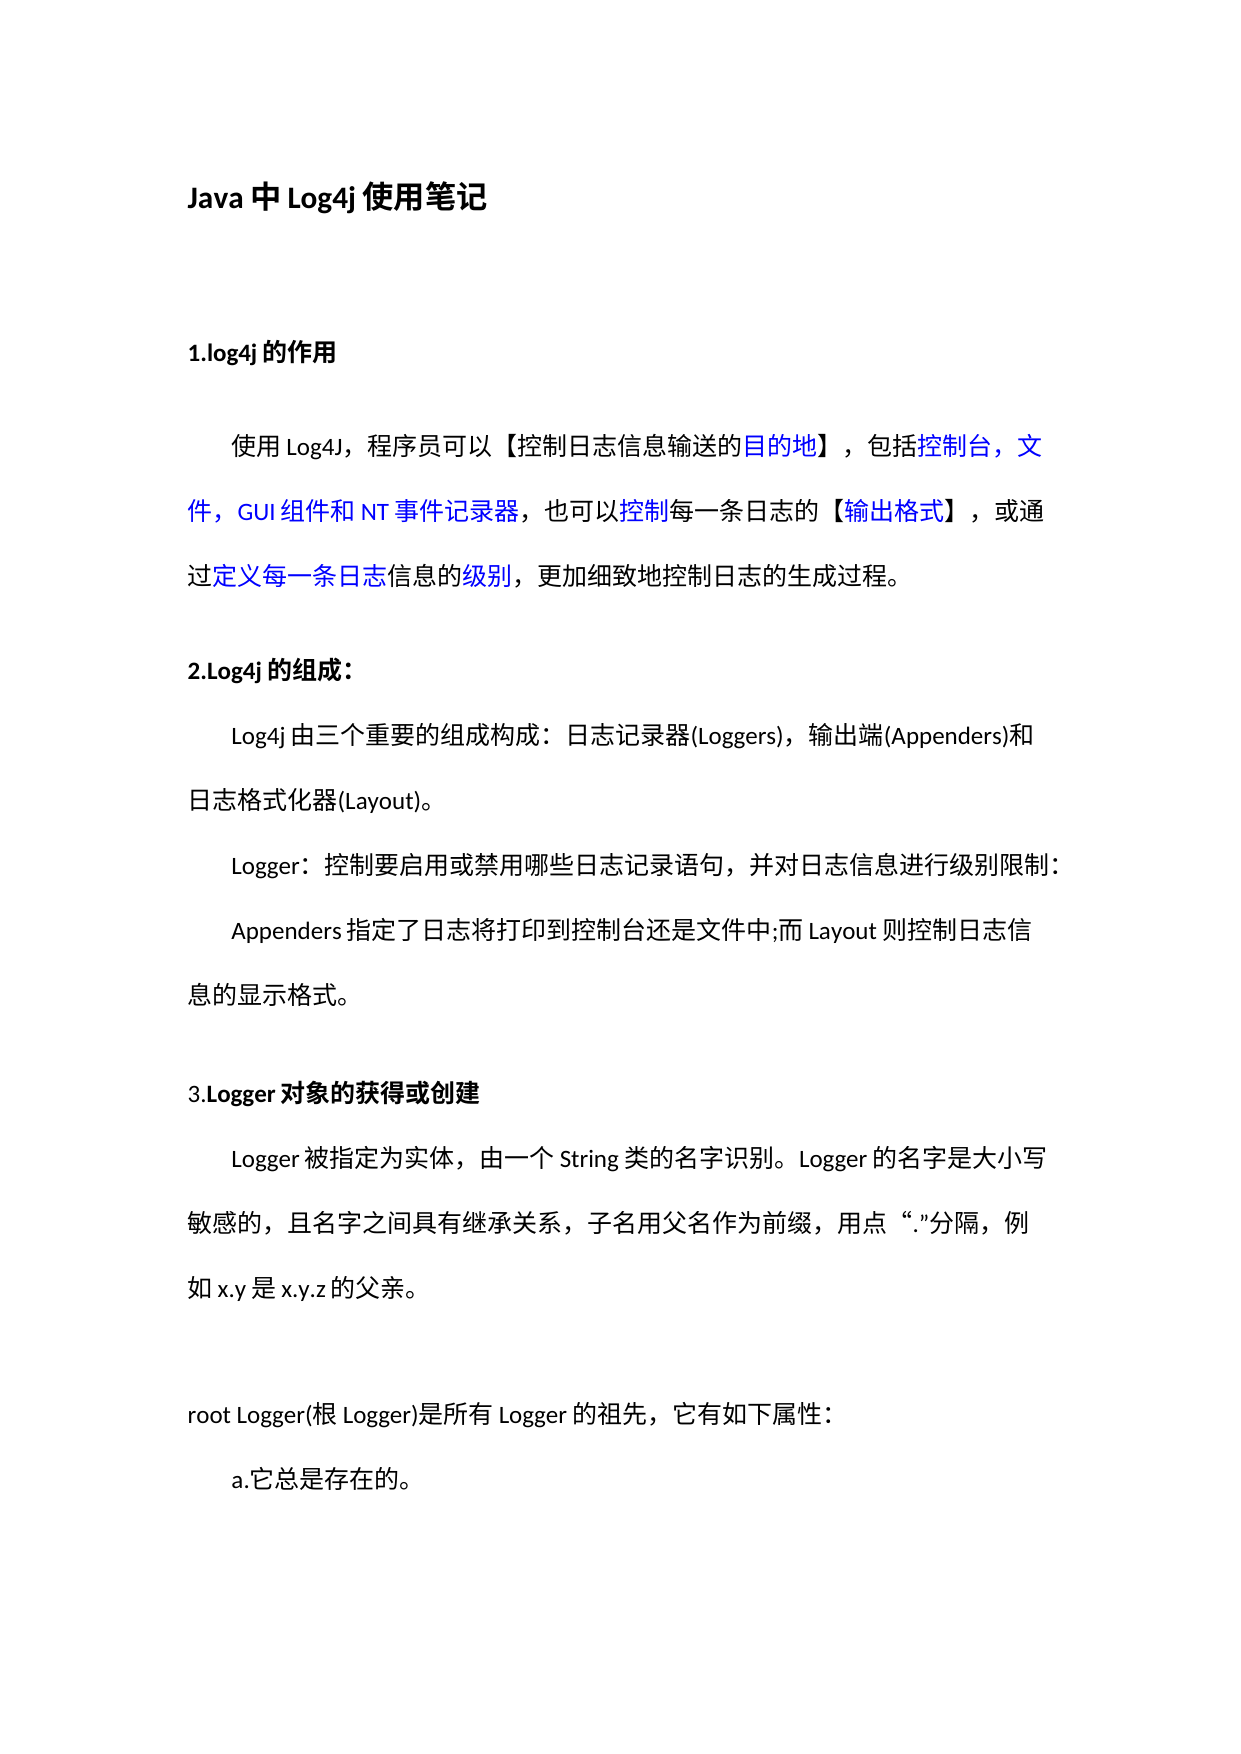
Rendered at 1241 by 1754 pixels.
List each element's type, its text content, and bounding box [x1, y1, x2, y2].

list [187, 1348, 1053, 1510]
text 使用Log4J，程序员可以【控制日志信息输送的目的地】，包括控制台，文件，GUI组件和NT事件记录器，也可以控制每一条日志的【输出格式】，或通过定义每一条日志信息的级别，更加细致地控制日志的生成过程。 [187, 412, 1053, 607]
list 2.Log4j的组成： Log4j由三个重要的组成构成：日志记录器(Loggers)，输出端(Appenders)和日志格式化器(Layout)。 Logger：控制要启用或禁用哪些日志记录语句，并对日志信息进行级别限制： Appenders指定了日志将打印到控制台还是文件中;而Layout则控制日志信息的显示格式。 3.Logger对象的获得或创建 Logger被指定为实体，由一个String类的名字识别。Logger的名字是大小写敏感的，且名字之间具有继承关系，子名用父名作为前缀，用点“.”分隔，例如x.y是x.y.z的父亲。 [187, 636, 1053, 1319]
text Java中Log4j使用笔记 [187, 162, 1053, 227]
text 1.log4j的作用 [187, 318, 1053, 383]
